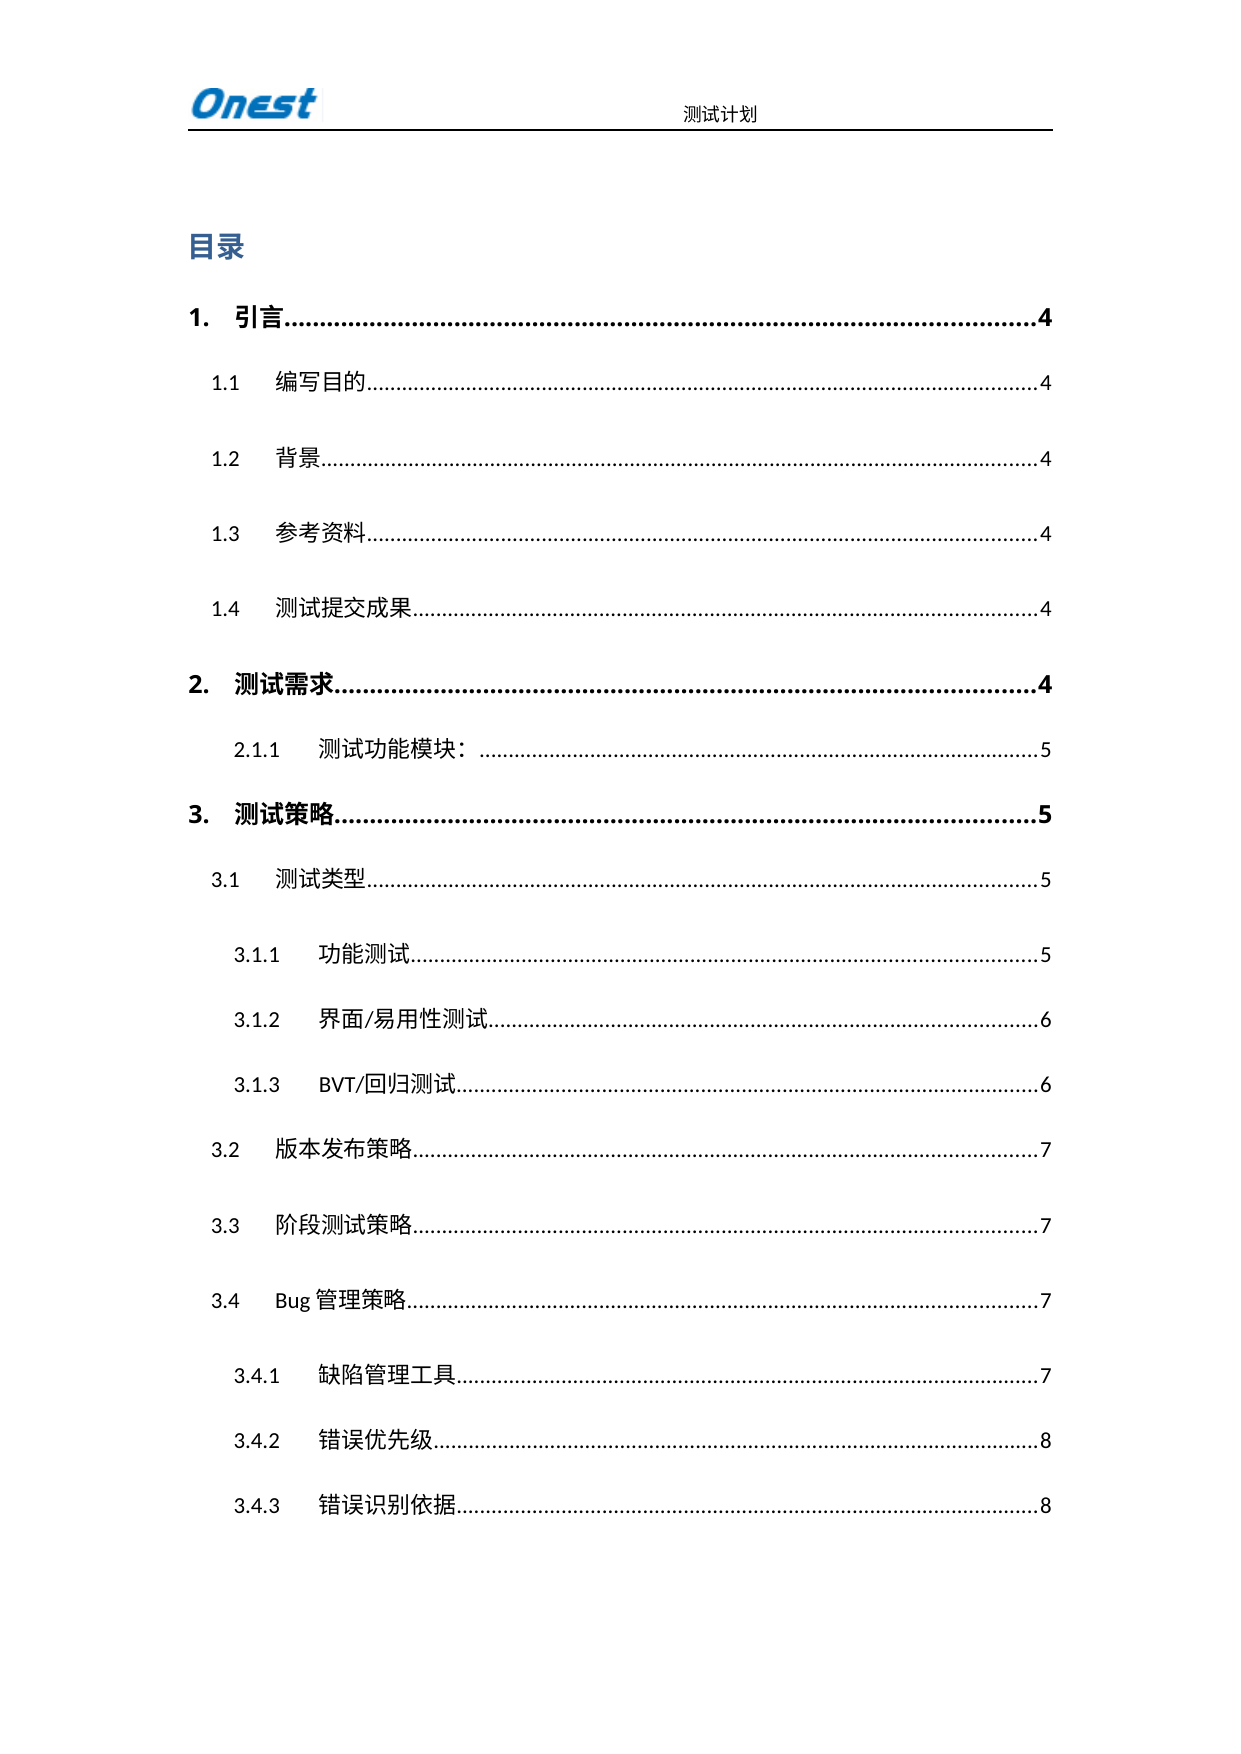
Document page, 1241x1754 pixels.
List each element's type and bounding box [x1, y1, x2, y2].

picture [187, 88, 324, 122]
